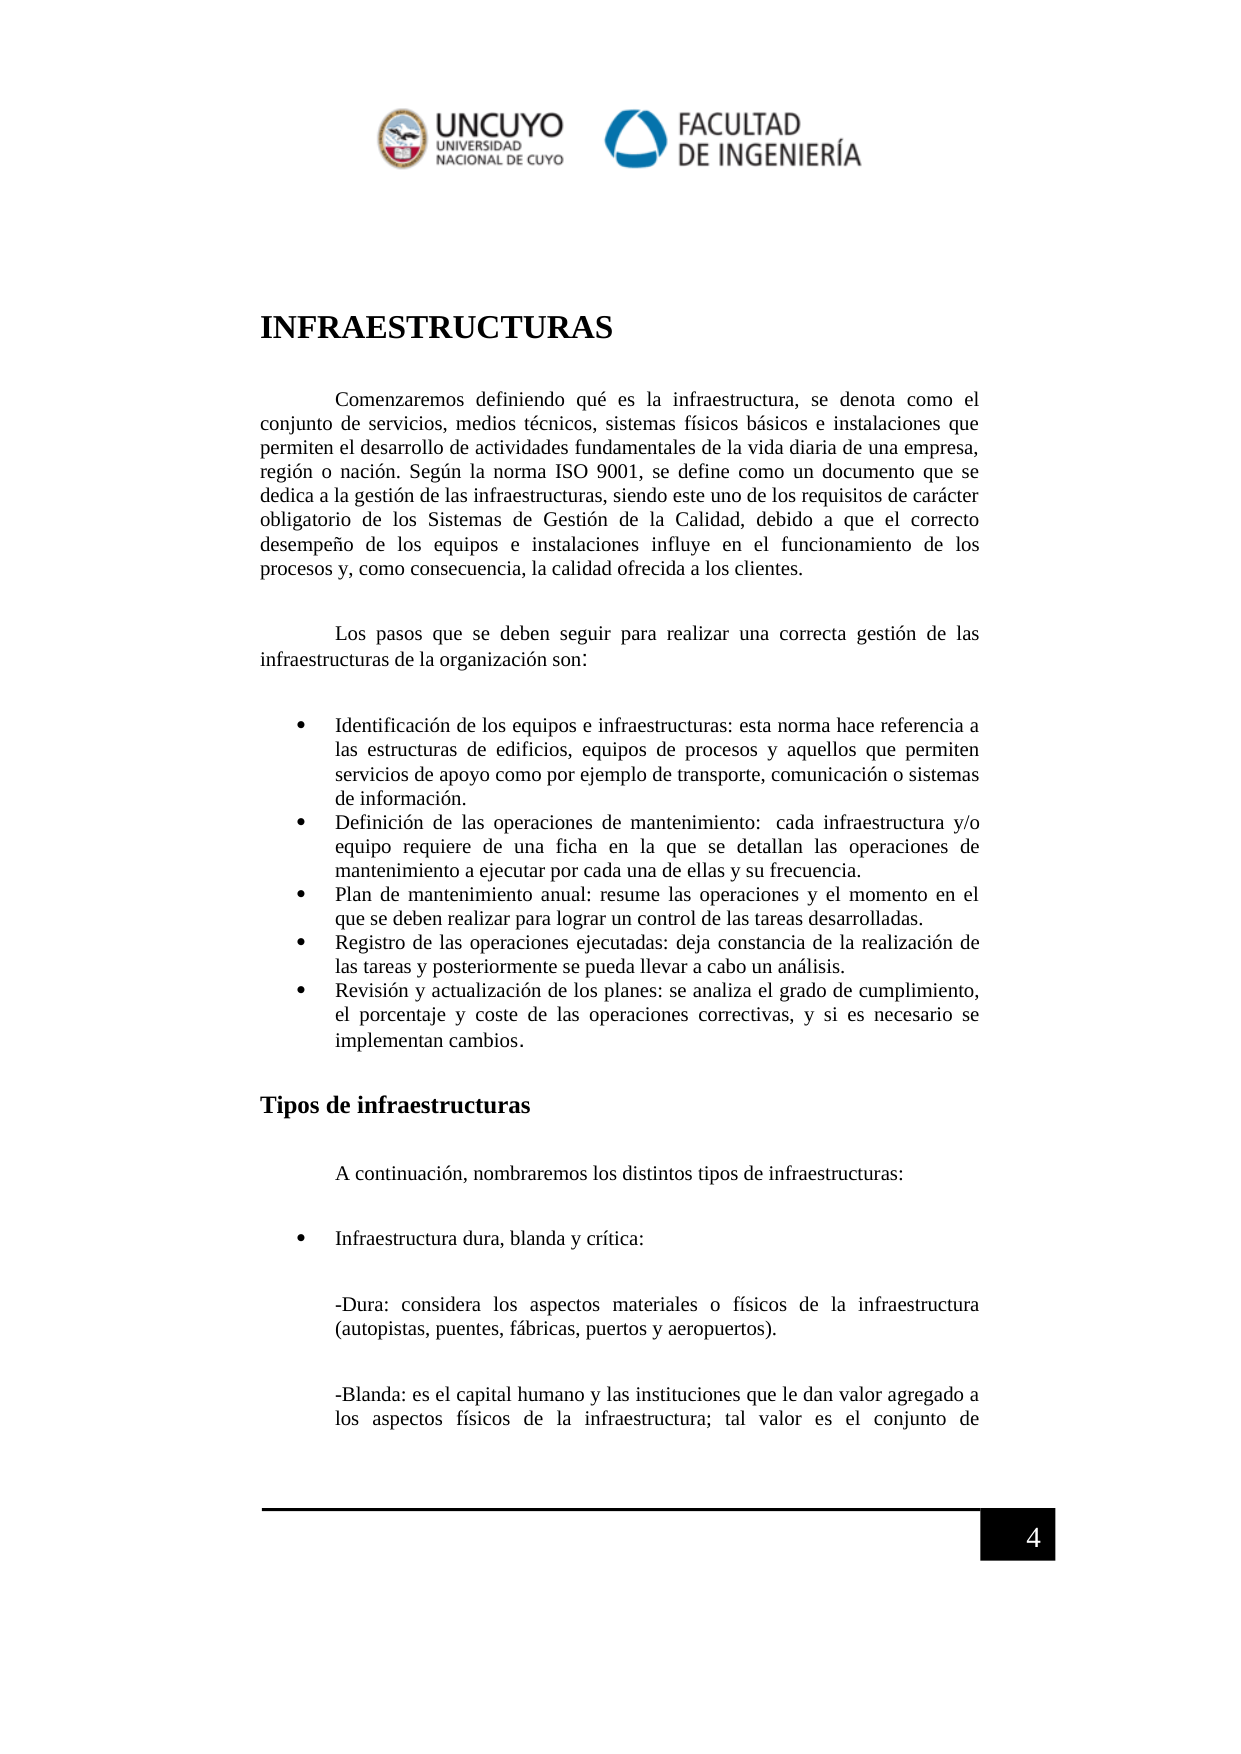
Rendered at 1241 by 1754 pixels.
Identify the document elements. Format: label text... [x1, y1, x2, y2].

list Identificación de los equipos e infraestructuras: esta norma hace referencia a las estructuras de edificios, equipos de procesos y aquellos que permiten servicios de apoyo como por ejemplo de transporte, comunicación o sistemas de información. [297, 713, 980, 809]
subtitle Tipos de infraestructuras [260, 1090, 980, 1119]
subtitle INFRAESTRUCTURAS [260, 307, 980, 345]
list Infraestructura dura, blanda y crítica: [297, 1226, 980, 1250]
picture [358, 88, 882, 190]
list Plan de mantenimiento anual: resume las operaciones y el momento en el que se deben realizar para lograr un control de las tareas desarrolladas. [297, 882, 980, 930]
list Revisión y actualización de los planes: se analiza el grado de cumplimiento, el porcentaje y coste de las operaciones correctivas, y si es necesario se implementan cambios. [297, 978, 980, 1052]
text Los pasos que se deben seguir para realizar una correcta gestión de las infraestructuras de la organización son: [260, 621, 980, 672]
text Comenzaremos definiendo qué es la infraestructura, se denota como el conjunto de servicios, medios técnicos, sistemas físicos básicos e instalaciones que permiten el desarrollo de actividades fundamentales de la vida diaria de una empresa, región o nación. Según la norma ISO 9001, se define como un documento que se dedica a la gestión de las infraestructuras, siendo este uno de los requisitos de carácter obligatorio de los Sistemas de Gestión de la Calidad, debido a que el correcto desempeño de los equipos e instalaciones influye en el funcionamiento de los procesos y, como consecuencia, la calidad ofrecida a los clientes. [260, 387, 980, 579]
list Registro de las operaciones ejecutadas: deja constancia de la realización de las tareas y posteriormente se pueda llevar a cabo un análisis. [297, 930, 980, 978]
text A continuación, nombraremos los distintos tipos de infraestructuras: [260, 1160, 980, 1184]
text -Dura: considera los aspectos materiales o físicos de la infraestructura (autopistas, puentes, fábricas, puertos y aeropuertos). [335, 1292, 980, 1340]
list Definición de las operaciones de mantenimiento: cada infraestructura y/o equipo requiere de una ficha en la que se detallan las operaciones de mantenimiento a ejecutar por cada una de ellas y su frecuencia. [297, 809, 980, 882]
